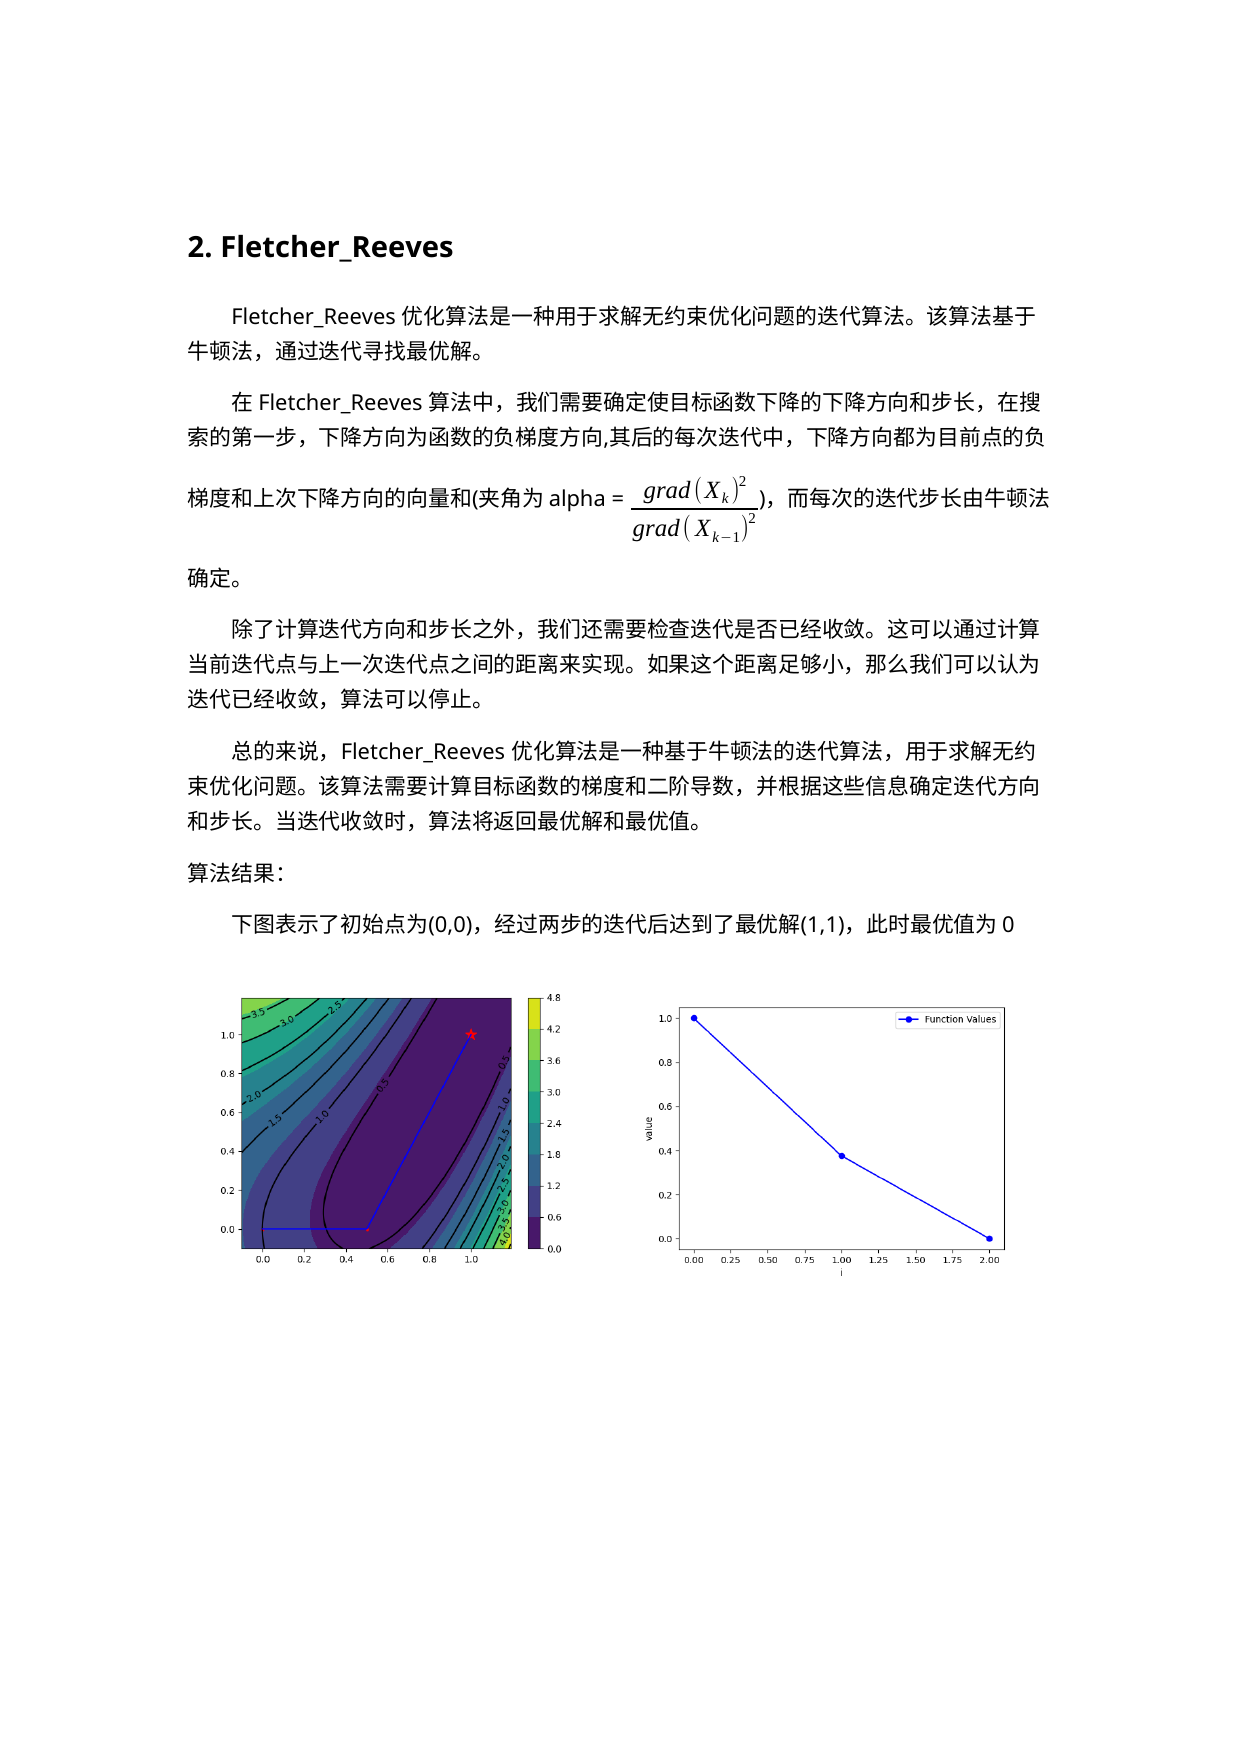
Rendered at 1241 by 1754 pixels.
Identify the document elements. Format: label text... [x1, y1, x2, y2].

text 算法结果： [187, 855, 1053, 888]
text 除了计算迭代方向和步长之外，我们还需要检查迭代是否已经收敛。这可以通过计算当前迭代点与上一次迭代点之间的距离来实现。如果这个距离足够小，那么我们可以认为迭代已经收敛，算法可以停止。 [187, 612, 1053, 714]
text Fletcher_Reeves 优化算法是一种用于求解无约束优化问题的迭代算法。该算法基于牛顿法，通过迭代寻找最优解。 [187, 298, 1053, 366]
text 在 Fletcher_Reeves 算法中，我们需要确定使目标函数下降的下降方向和步长，在搜索的第一步，下降方向为函数的负梯度方向,其后的每次迭代中，下降方向都为目前点的负梯度和上次下降方向的向量和(夹角为alpha = )，而每次的迭代步长由牛顿法确定。 [187, 385, 1053, 593]
text 总的来说，Fletcher_Reeves 优化算法是一种基于牛顿法的迭代算法，用于求解无约束优化问题。该算法需要计算目标函数的梯度和二阶导数，并根据这些信息确定迭代方向和步长。当迭代收敛时，算法将返回最优解和最优值。 [187, 734, 1053, 836]
list Fletcher_Reeves [187, 214, 1053, 279]
picture [626, 969, 1046, 1284]
picture [187, 958, 621, 1284]
text 下图表示了初始点为(0,0)，经过两步的迭代后达到了最优解(1,1)，此时最优值为0 [187, 907, 1053, 939]
